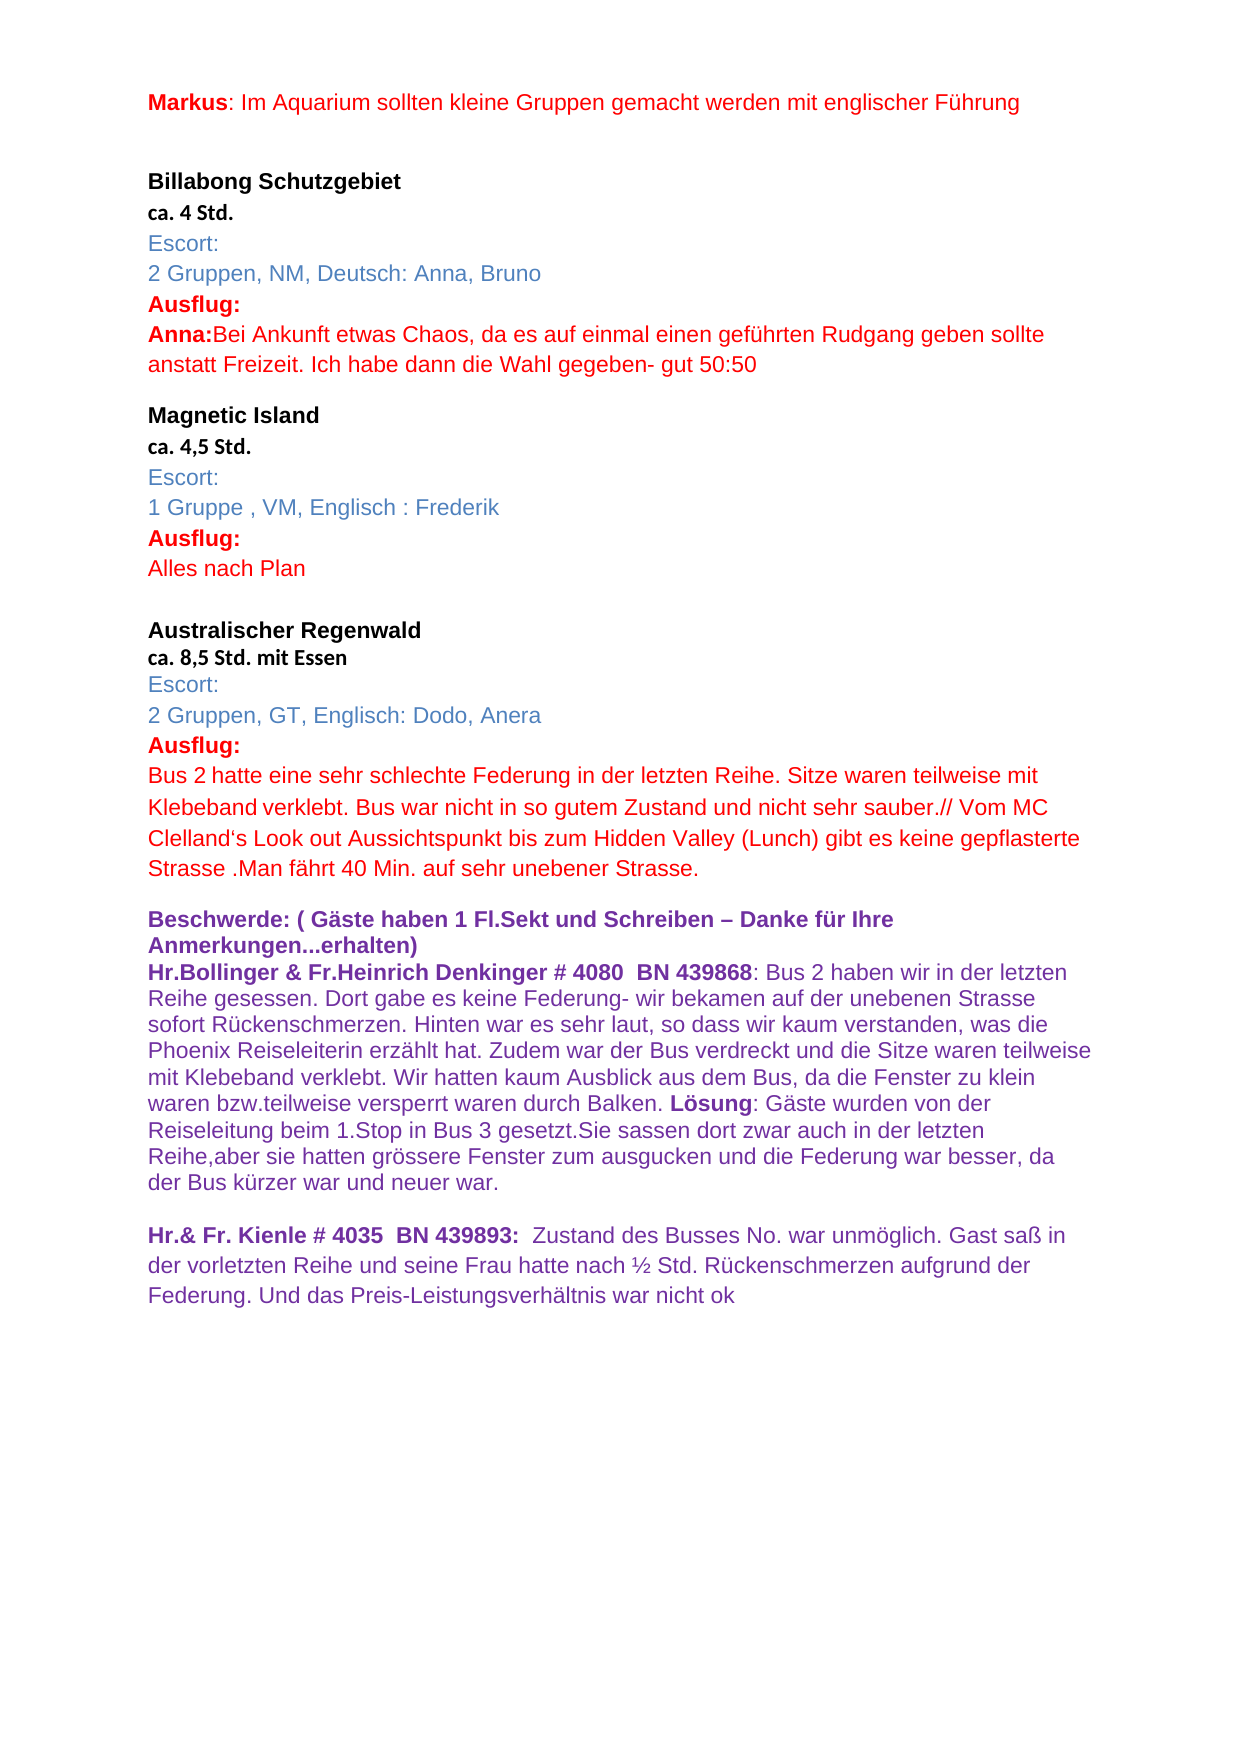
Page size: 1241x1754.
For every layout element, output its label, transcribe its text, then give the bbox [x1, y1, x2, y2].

text ca. 4 Std. Escort: [148, 198, 1093, 256]
subtitle Magnetic Island [148, 402, 1093, 428]
text Escort: [148, 671, 1093, 698]
text Anna:Bei Ankunft etwas Chaos, da es auf einmal einen geführten Rudgang geben sollte anstatt Freizeit. Ich habe dann die Wahl gegeben- gut 50:50 [148, 321, 1093, 377]
text 1 Gruppe , VM, Englisch : Frederik [148, 494, 1093, 521]
text Alles nach Plan [148, 555, 1093, 581]
text Ausflug: [148, 291, 1093, 317]
text Australischer Regenwald [148, 617, 1093, 643]
text Markus: Im Aquarium sollten kleine Gruppen gemacht werden mit englischer Führung [148, 89, 1093, 115]
text ca. 4,5 Std. Escort: [148, 432, 1093, 490]
text Ausflug: [148, 732, 1093, 758]
subtitle Billabong Schutzgebiet [148, 168, 1093, 194]
text 2 Gruppen, NM, Deutsch: Anna, Bruno [148, 260, 1093, 287]
text 2 Gruppen, GT, Englisch: Dodo, Anera [148, 702, 1093, 728]
text ca. 8,5 Std. mit Essen [148, 643, 1093, 671]
text Hr.Bollinger & Fr.Heinrich Denkinger # 4080 BN 439868: Bus 2 haben wir in der letzten Reihe gesessen. Dort gabe es keine Federung- wir bekamen auf der unebenen Strasse sofort Rückenschmerzen. Hinten war es sehr laut, so dass wir kaum verstanden, was die Phoenix Reiseleiterin erzählt hat. Zudem war der Bus verdreckt und die Sitze waren teilweise mit Klebeband verklebt. Wir hatten kaum Ausblick aus dem Bus, da die Fenster zu klein waren bzw.teilweise versperrt waren durch Balken. Lösung: Gäste wurden von der Reiseleitung beim 1.Stop in Bus 3 gesetzt.Sie sassen dort zwar auch in der letzten Reihe,aber sie hatten grössere Fenster zum ausgucken und die Federung war besser, da der Bus kürzer war und neuer war. [148, 958, 1093, 1196]
text Hr.& Fr. Kienle # 4035 BN 439893: Zustand des Busses No. war unmöglich. Gast saß in der vorletzten Reihe und seine Frau hatte nach ½ Std. Rückenschmerzen aufgrund der Federung. Und das Preis-Leistungsverhältnis war nicht ok [148, 1222, 1093, 1309]
text Beschwerde: ( Gäste haben 1 Fl.Sekt und Schreiben – Danke für Ihre Anmerkungen...erhalten) [148, 906, 1093, 958]
text Bus 2 hatte eine sehr schlechte Federung in der letzten Reihe. Sitze waren teilweise mit Klebeband verklebt. Bus war nicht in so gutem Zustand und nicht sehr sauber.// Vom MC Clelland‘s Look out Aussichtspunkt bis zum Hidden Valley (Lunch) gibt es keine gepflasterte Strasse .Man fährt 40 Min. auf sehr unebener Strasse. [148, 762, 1093, 881]
text Ausflug: [148, 524, 1093, 551]
